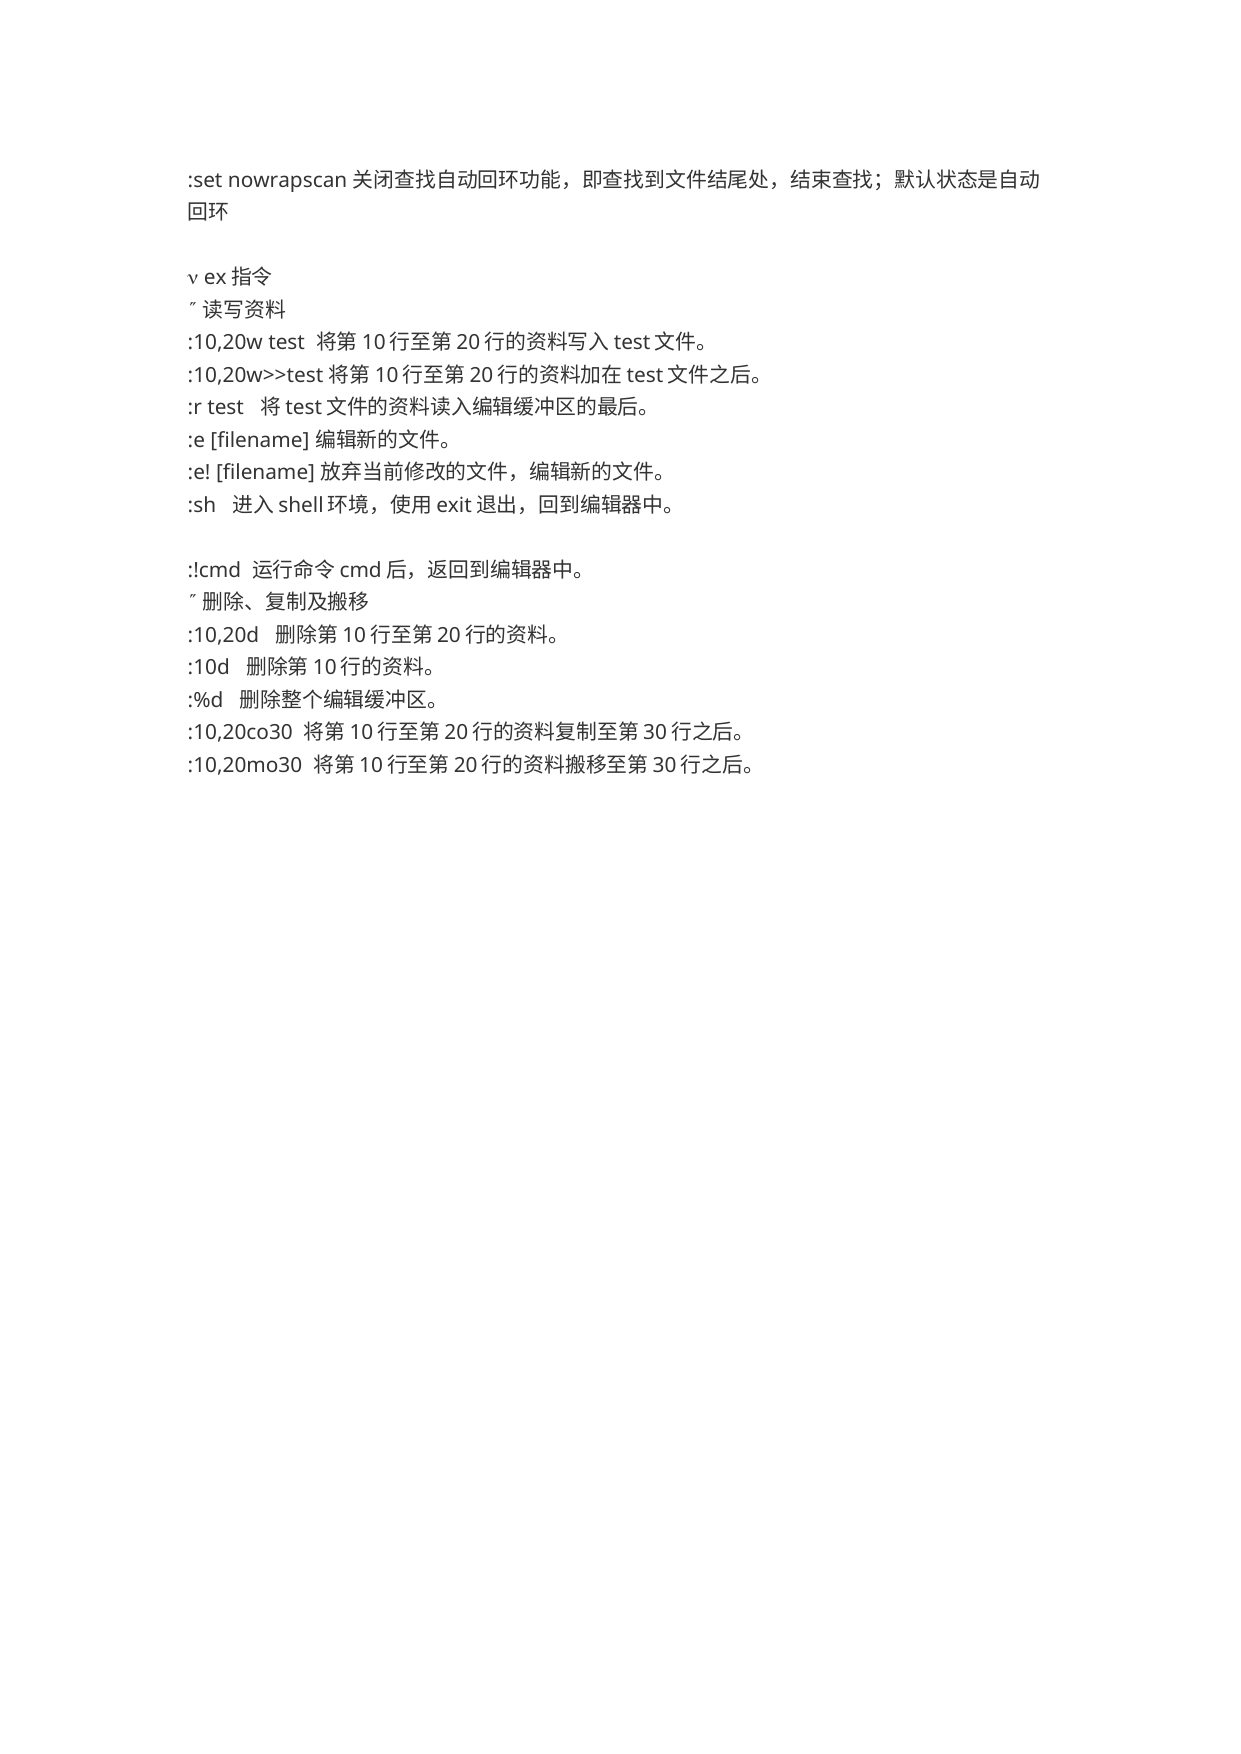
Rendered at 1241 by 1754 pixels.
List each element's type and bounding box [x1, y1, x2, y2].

text [187, 162, 1053, 779]
